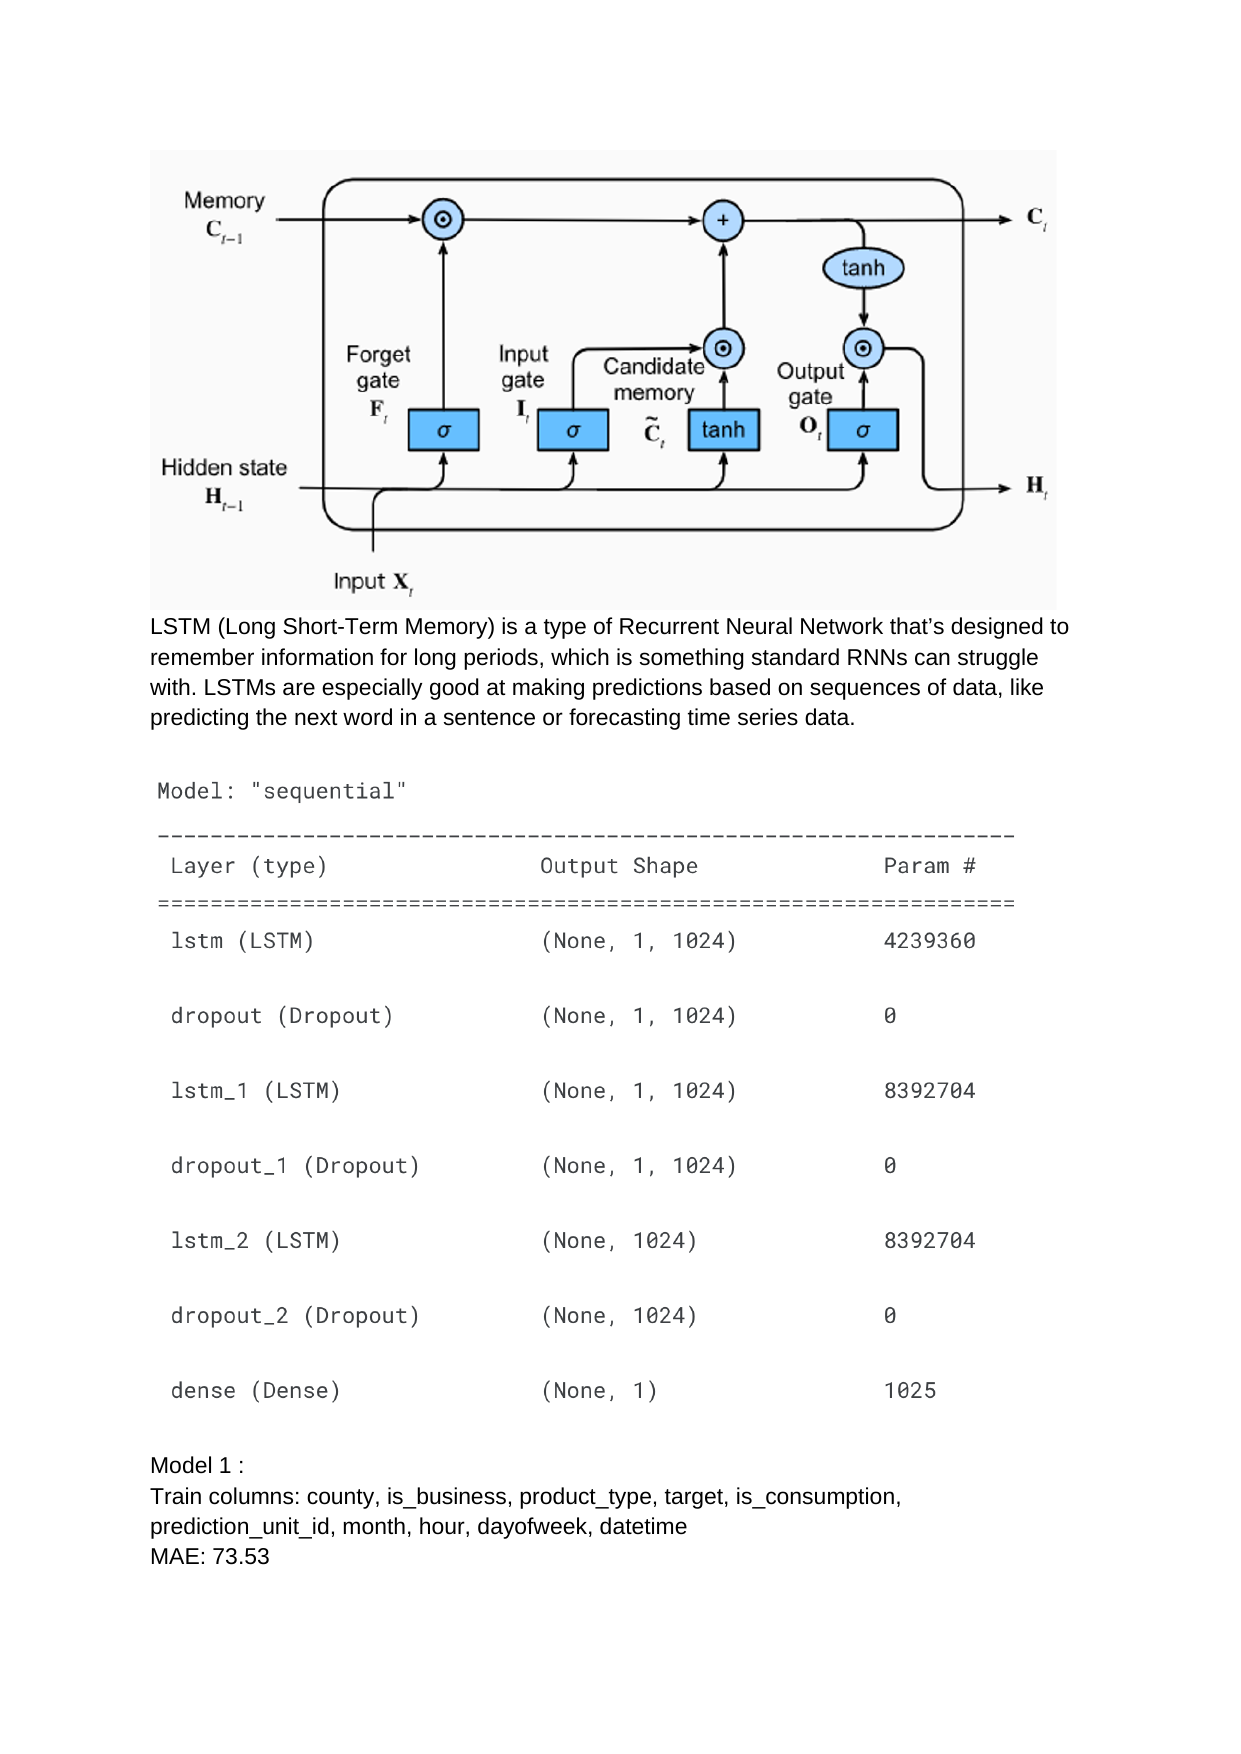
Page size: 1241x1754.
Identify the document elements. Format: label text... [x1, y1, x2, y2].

picture [150, 764, 1091, 1419]
picture [150, 150, 1057, 610]
text MAE: 73.53 [150, 1543, 1090, 1569]
text Model 1 : [150, 1452, 1090, 1479]
text Train columns: county, is_business, product_type, target, is_consumption, prediction_unit_id, month, hour, dayofweek, datetime [150, 1483, 1090, 1539]
